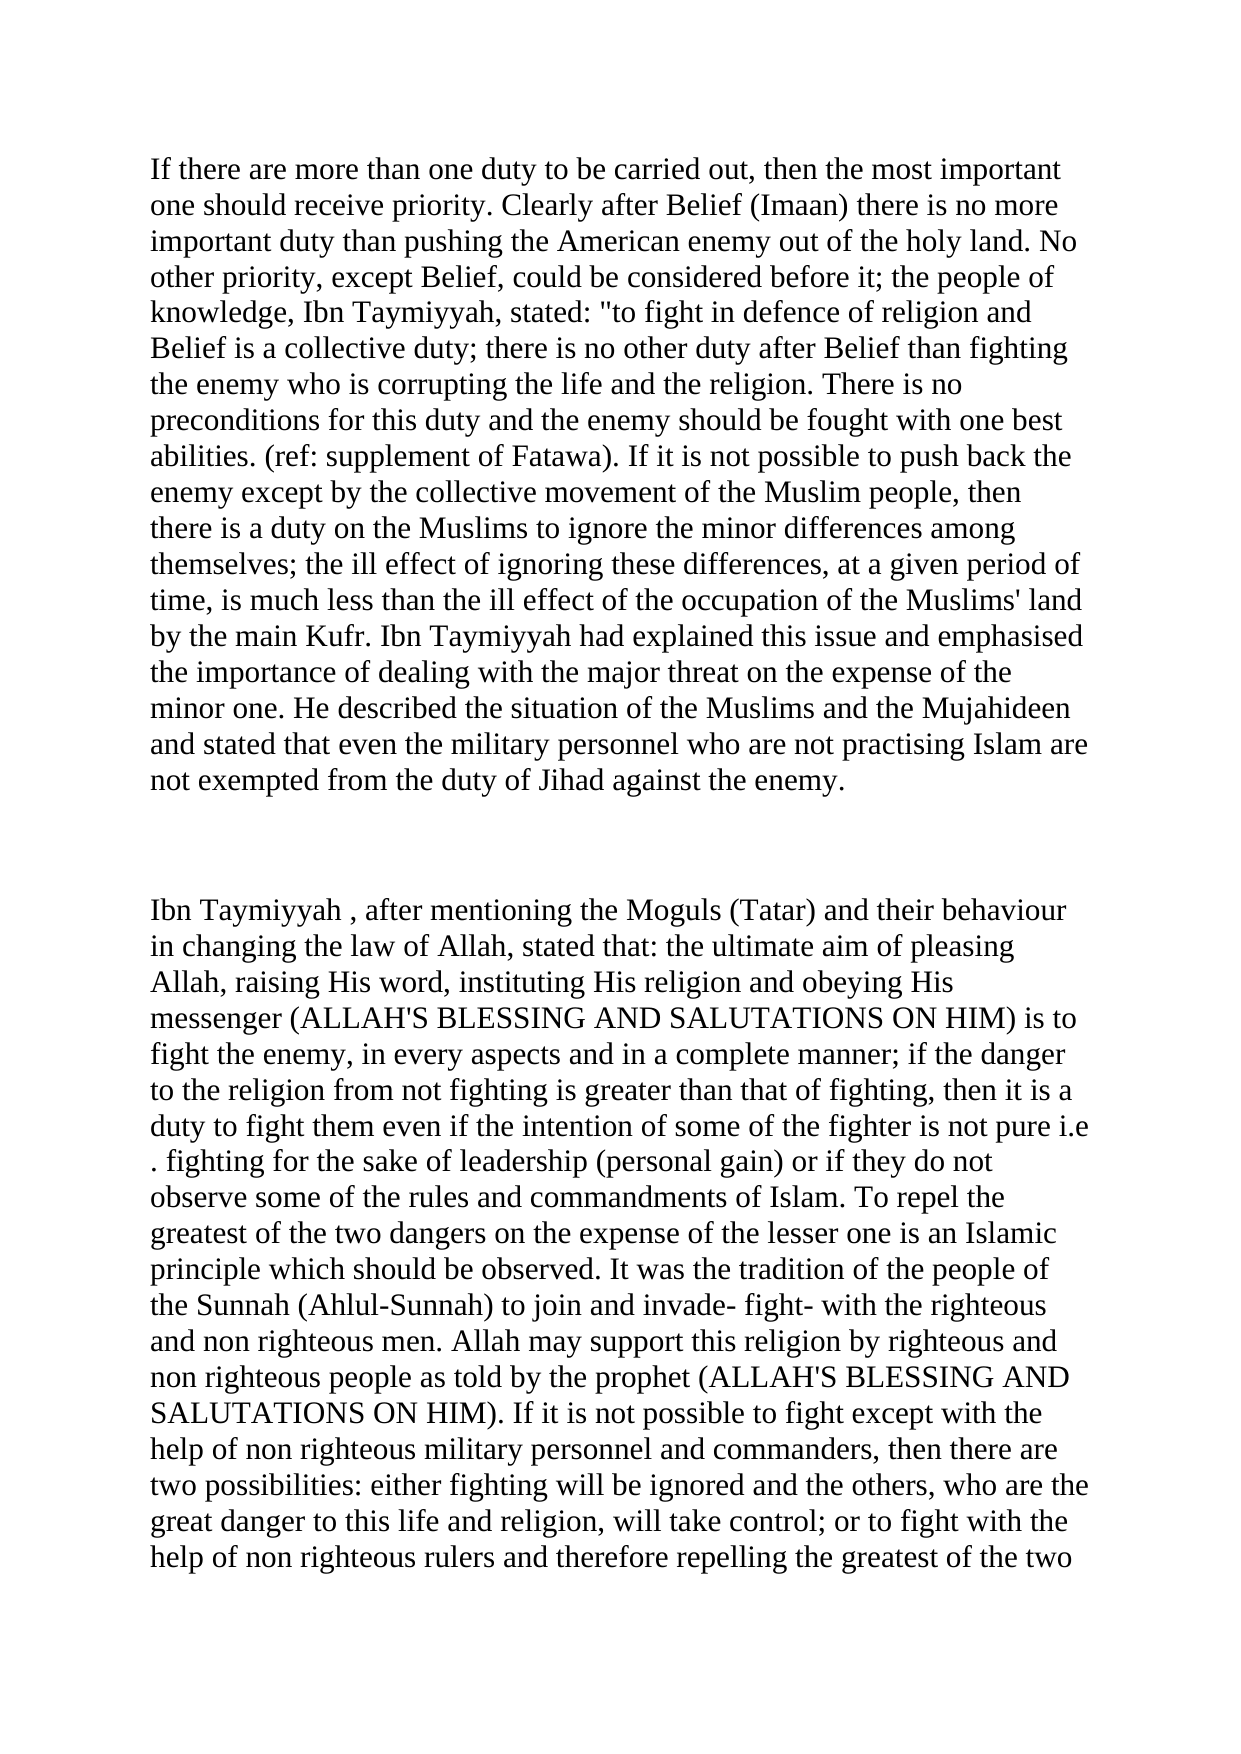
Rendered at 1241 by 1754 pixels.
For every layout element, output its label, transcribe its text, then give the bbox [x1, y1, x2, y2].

text If there are more than one duty to be carried out, then the most important one should receive priority. Clearly after Belief (Imaan) there is no more important duty than pushing the American enemy out of the holy land. No other priority, except Belief, could be considered before it; the people of knowledge, Ibn Taymiyyah, stated: "to fight in defence of religion and Belief is a collective duty; there is no other duty after Belief than fighting the enemy who is corrupting the life and the religion. There is no preconditions for this duty and the enemy should be fought with one best abilities. (ref: supplement of Fatawa). If it is not possible to push back the enemy except by the collective movement of the Muslim people, then there is a duty on the Muslims to ignore the minor differences among themselves; the ill effect of ignoring these differences, at a given period of time, is much less than the ill effect of the occupation of the Muslims' land by the main Kufr. Ibn Taymiyyah had explained this issue and emphasised the importance of dealing with the major threat on the expense of the minor one. He described the situation of the Muslims and the Mujahideen and stated that even the military personnel who are not practising Islam are not exempted from the duty of Jihad against the enemy. [150, 150, 1090, 797]
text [150, 891, 1090, 1574]
